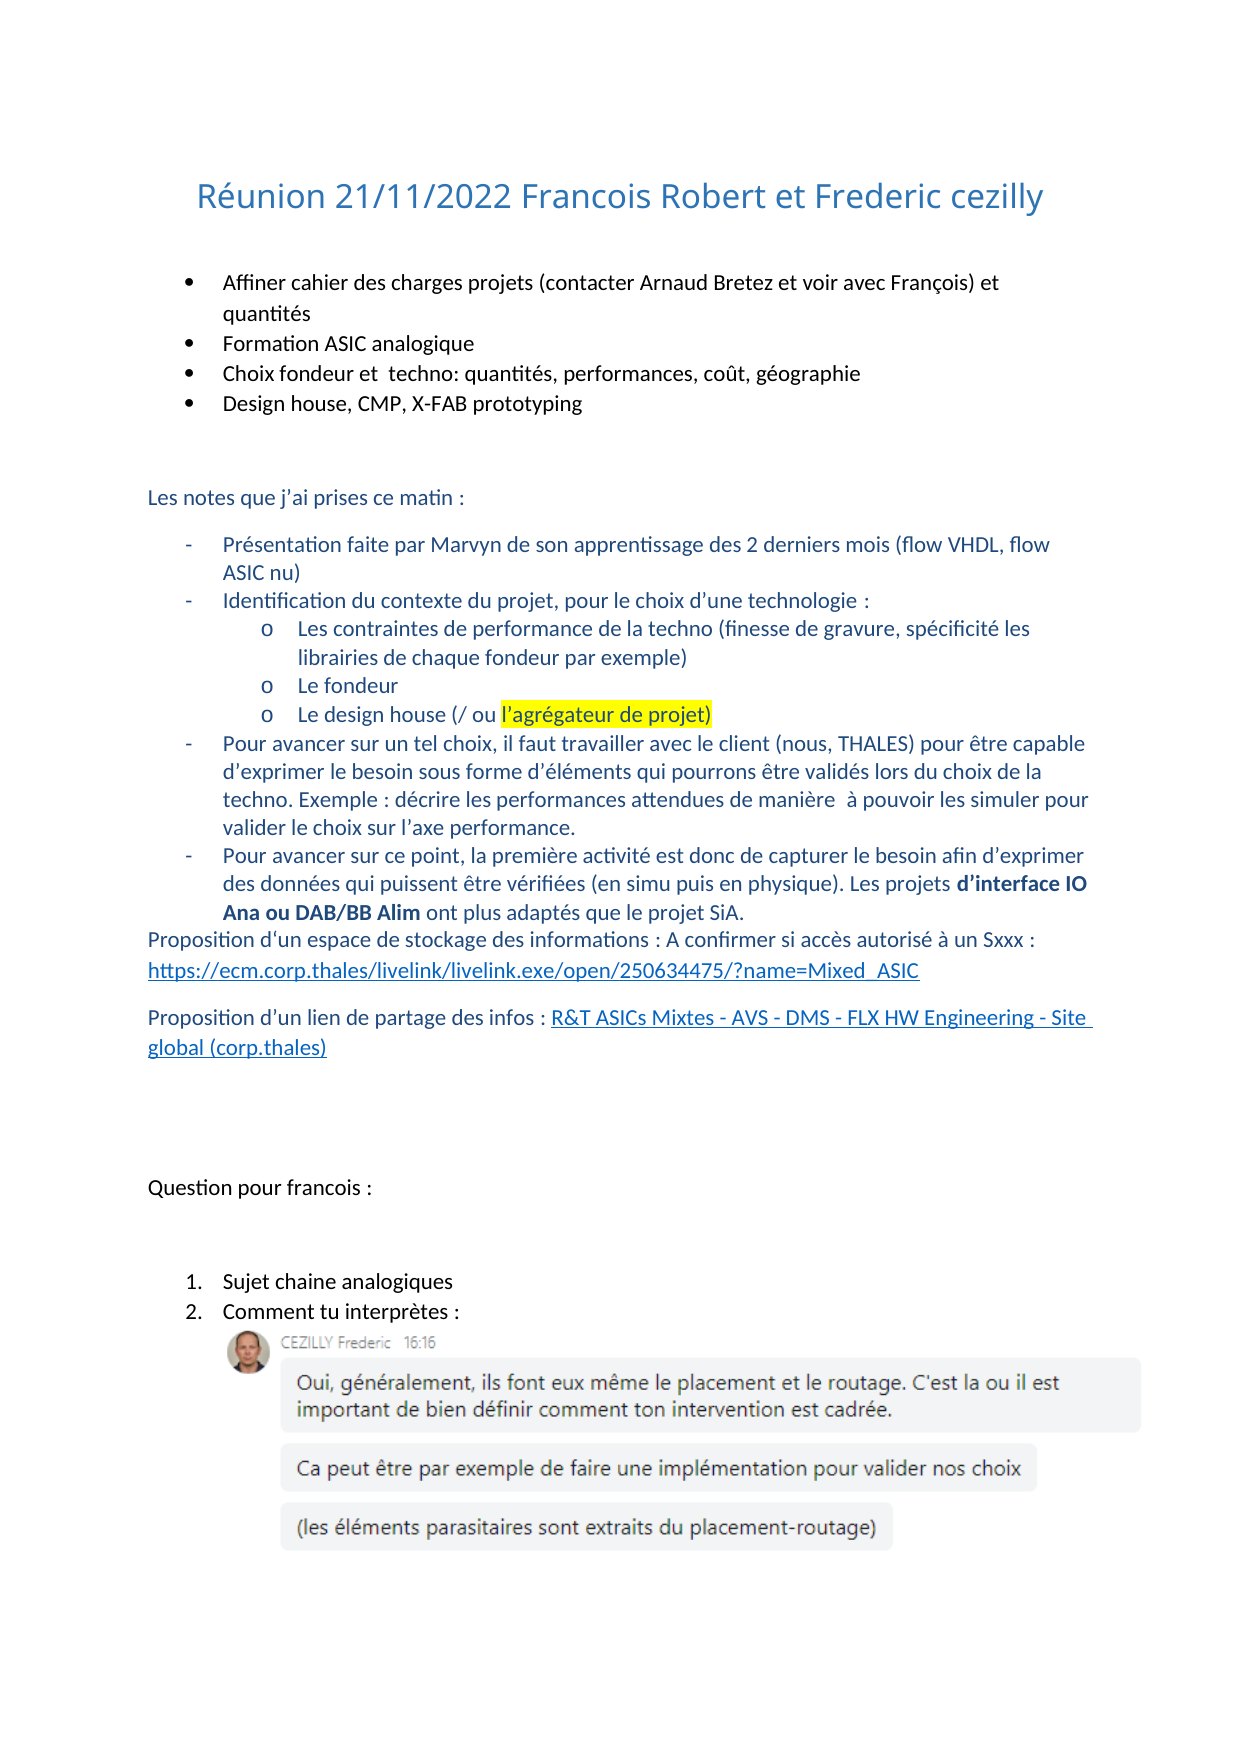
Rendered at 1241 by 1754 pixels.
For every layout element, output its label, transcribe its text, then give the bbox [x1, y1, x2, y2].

text Question pour francois : [148, 1173, 1093, 1202]
list Pour avancer sur un tel choix, il faut travailler avec le client (nous, THALES) pour être capable d’exprimer le besoin sous forme d’éléments qui pourrons être validés lors du choix de la techno. Exemple : décrire les performances attendues de manière à pouvoir les simuler pour valider le choix sur l’axe performance. [185, 729, 1093, 842]
list Formation ASIC analogique [185, 329, 1093, 357]
subtitle Réunion 21/11/2022 Francois Robert et Frederic cezilly [148, 173, 1093, 218]
list Le fondeur [260, 671, 1093, 700]
picture [222, 1327, 1168, 1556]
text Les notes que j’ai prises ce matin : [148, 483, 1093, 511]
list Affiner cahier des charges projets (contacter Arnaud Bretez et voir avec François) et quantités [185, 268, 1093, 327]
list Présentation faite par Marvyn de son apprentissage des 2 derniers mois (flow VHDL, flow ASIC nu) [185, 530, 1093, 586]
list Design house, CMP, X-FAB prototyping [185, 389, 1093, 417]
list Sujet chaine analogiques [185, 1267, 1093, 1295]
list Pour avancer sur ce point, la première activité est donc de capturer le besoin afin d’exprimer des données qui puissent être vérifiées (en simu puis en physique). Les projets d’interface IO Ana ou DAB/BB Alim ont plus adaptés que le projet SiA. [185, 842, 1093, 926]
text Proposition d‘un espace de stockage des informations : A confirmer si accès autorisé à un Sxxx : https://ecm.corp.thales/livelink/livelink.exe/open/250634475/?name=Mixed_ASIC [148, 926, 1093, 984]
list Les contraintes de performance de la techno (finesse de gravure, spécificité les librairies de chaque fondeur par exemple) [260, 614, 1093, 671]
list Choix fondeur et techno: quantités, performances, coût, géographie [185, 359, 1093, 387]
list Identification du contexte du projet, pour le choix d’une technologie : [185, 586, 1093, 614]
list Le design house (/ ou l’agrégateur de projet) [260, 700, 1093, 729]
text Proposition d’un lien de partage des infos : R&T ASICs Mixtes - AVS - DMS - FLX HW Engineering - Site global (corp.thales) [148, 1003, 1093, 1061]
